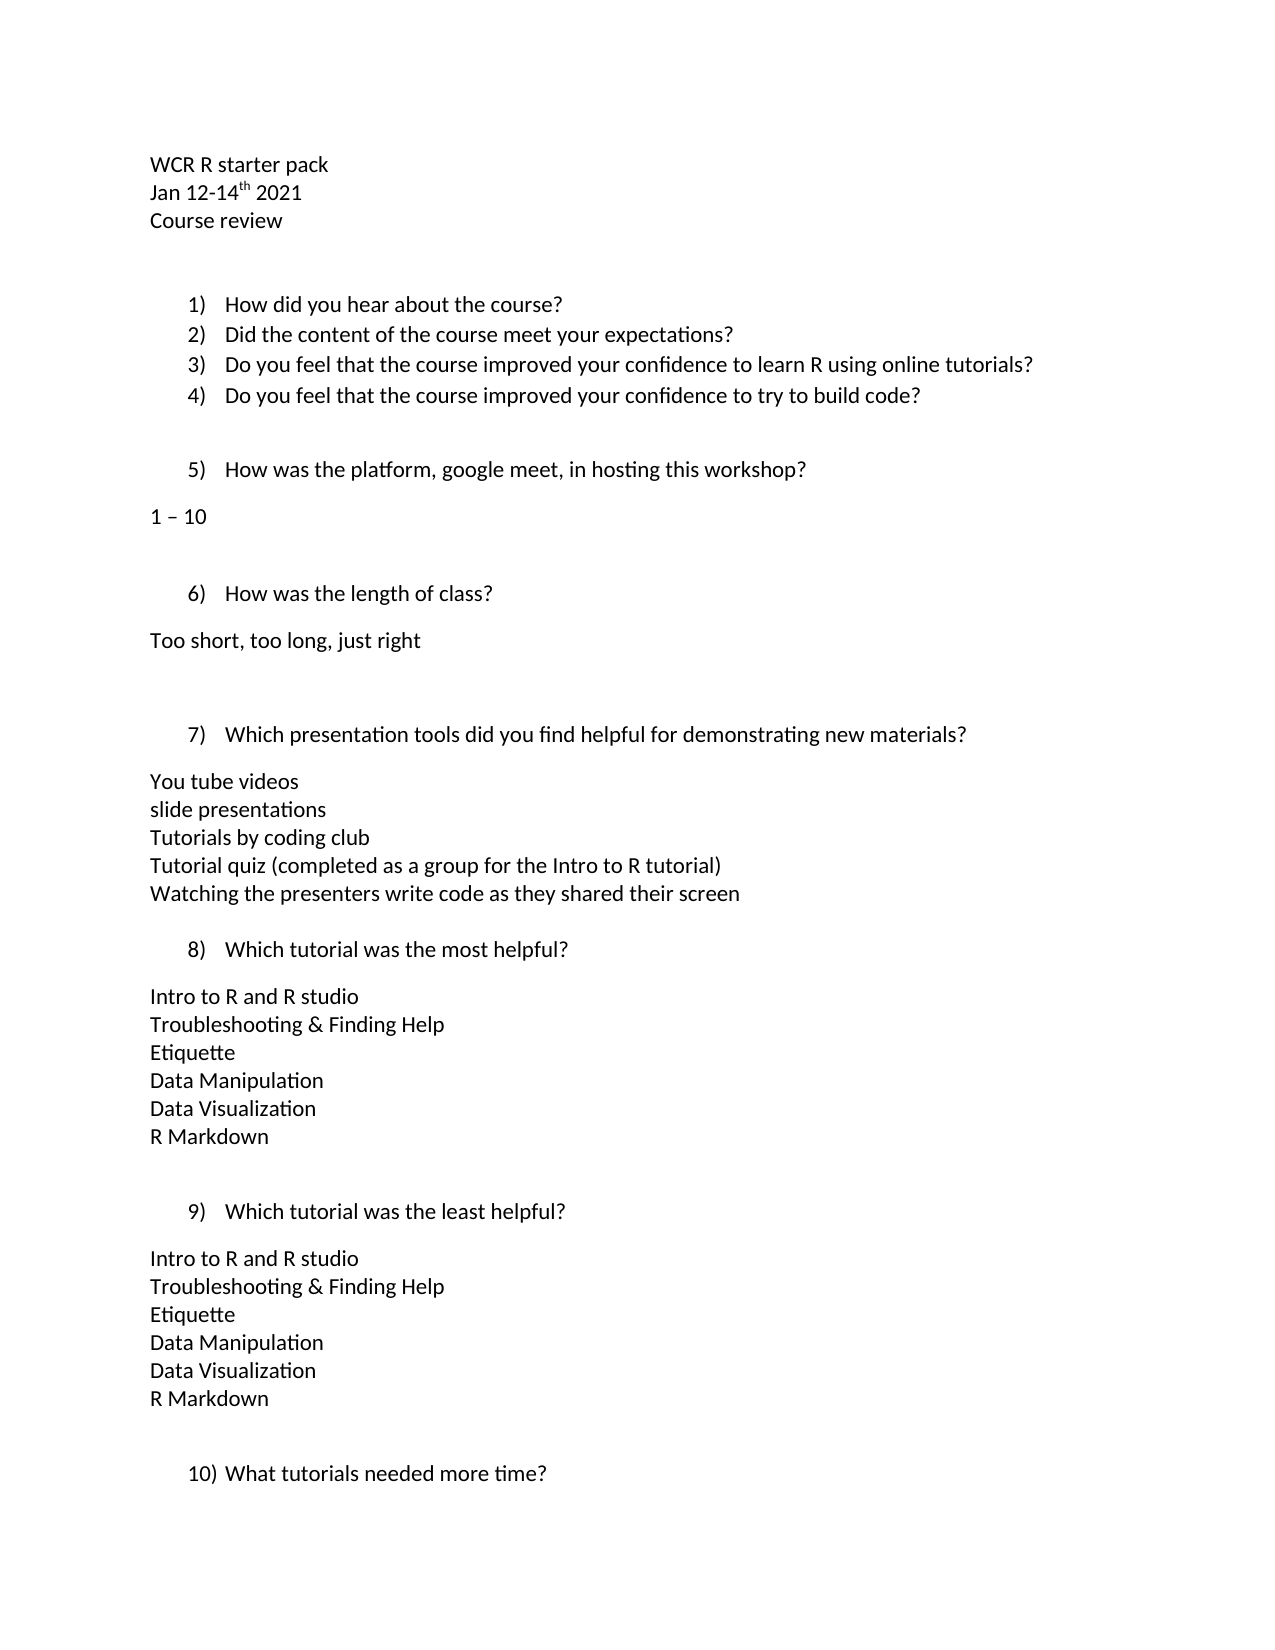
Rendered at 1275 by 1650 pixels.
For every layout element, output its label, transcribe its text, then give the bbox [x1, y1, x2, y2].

text Tutorial quiz (completed as a group for the Intro to R tutorial) [150, 851, 1125, 879]
text R Markdown [150, 1122, 1125, 1150]
list How was the platform, google meet, in hosting this workshop? [187, 456, 1125, 484]
text Watching the presenters write code as they shared their screen [150, 879, 1125, 907]
text Jan 12-14th 2021 [150, 178, 1125, 206]
text slide presentations [150, 795, 1125, 823]
text You tube videos [150, 767, 1125, 795]
text Data Visualization [150, 1094, 1125, 1122]
list Which tutorial was the least helpful? [187, 1197, 1125, 1225]
list How did you hear about the course? [187, 290, 1125, 318]
text Intro to R and R studio [150, 1244, 1125, 1272]
list How was the length of class? [187, 579, 1125, 608]
list Which presentation tools did you find helpful for demonstrating new materials? [187, 720, 1125, 748]
list Did the content of the course meet your expectations? [187, 320, 1125, 348]
text Tutorials by coding club [150, 823, 1125, 851]
text Troubleshooting & Finding Help [150, 1010, 1125, 1038]
list Do you feel that the course improved your confidence to try to build code? [187, 381, 1125, 409]
text Course review [150, 206, 1125, 234]
text Etiquette [150, 1300, 1125, 1328]
text WCR R starter pack [150, 150, 1125, 178]
list Do you feel that the course improved your confidence to learn R using online tutorials? [187, 351, 1125, 378]
text 1 – 10 [150, 502, 1125, 531]
list What tutorials needed more time? [187, 1459, 1125, 1487]
list Which tutorial was the most helpful? [187, 935, 1125, 963]
text R Markdown [150, 1384, 1125, 1412]
text Too short, too long, just right [150, 626, 1125, 654]
text Intro to R and R studio [150, 982, 1125, 1010]
text Data Manipulation [150, 1066, 1125, 1094]
text Data Manipulation [150, 1328, 1125, 1356]
text Troubleshooting & Finding Help [150, 1272, 1125, 1300]
text Etiquette [150, 1038, 1125, 1066]
text Data Visualization [150, 1356, 1125, 1384]
